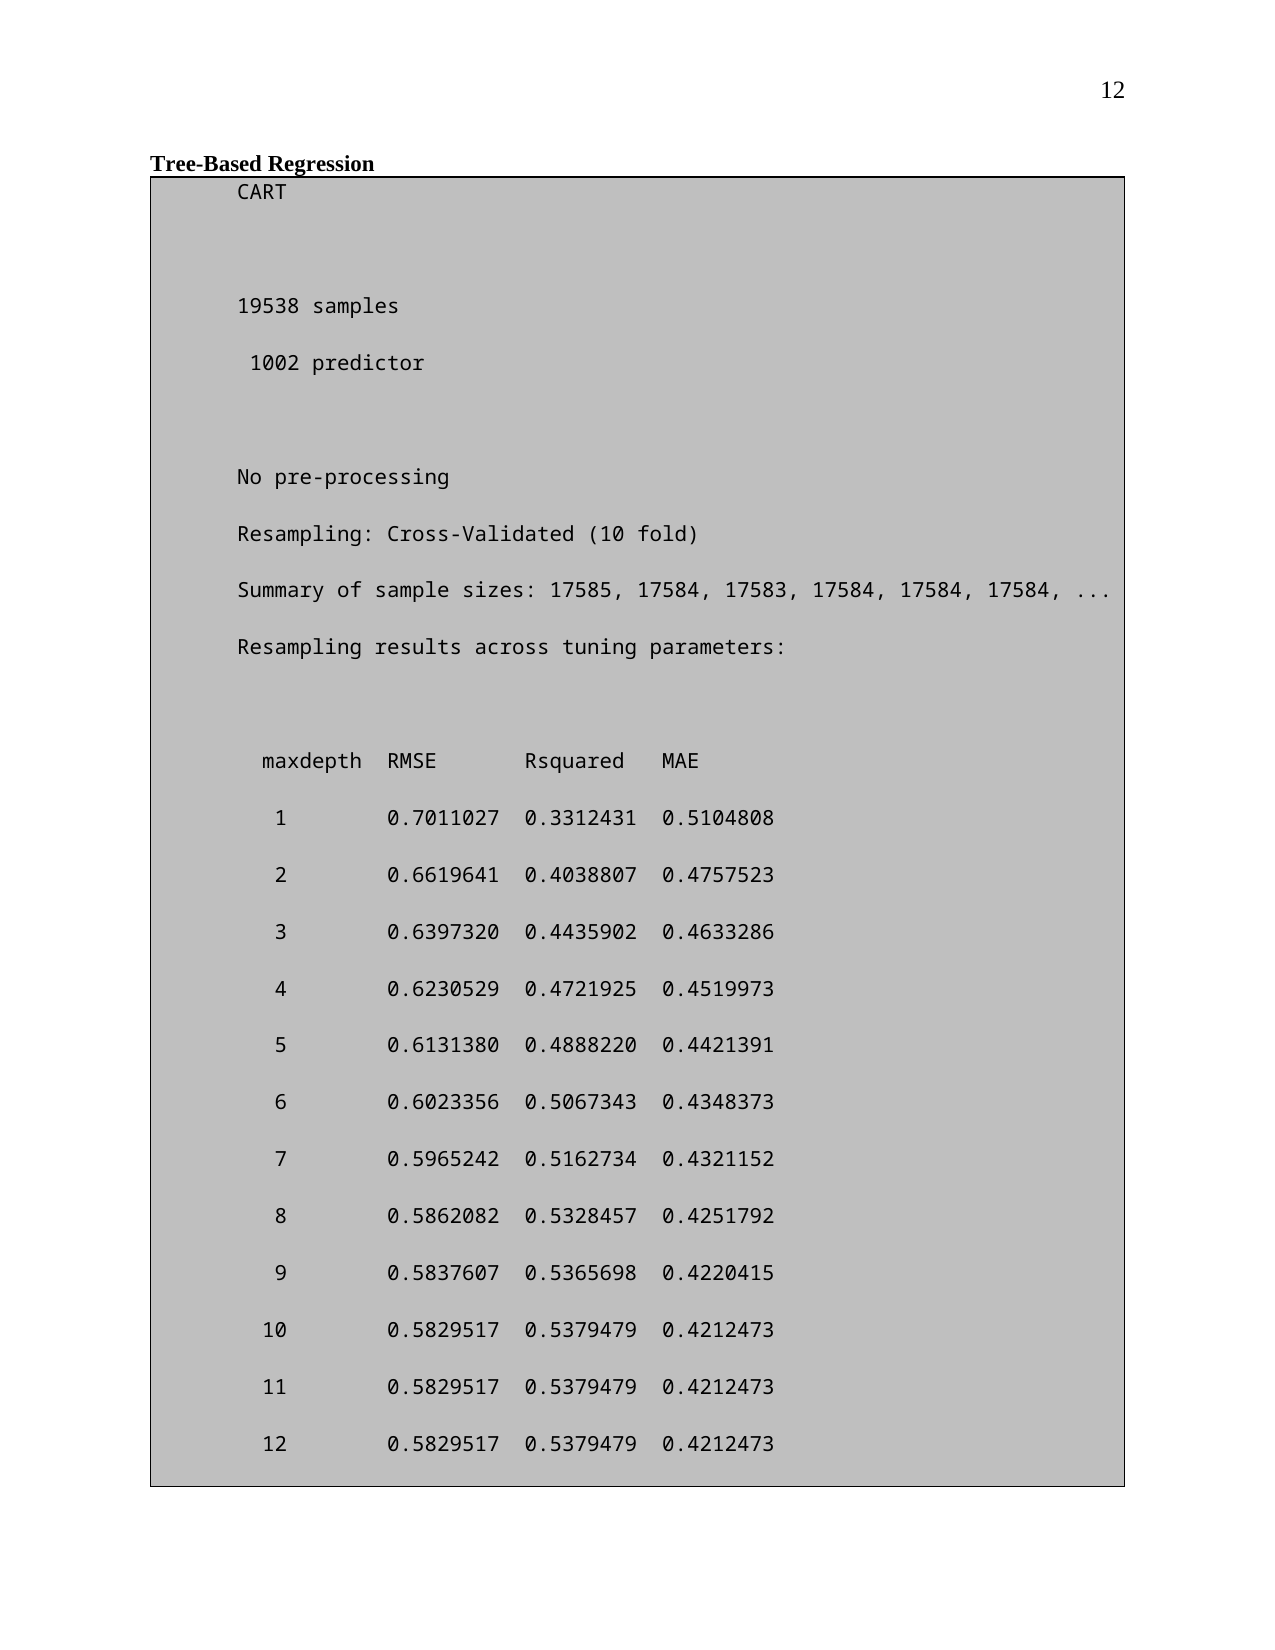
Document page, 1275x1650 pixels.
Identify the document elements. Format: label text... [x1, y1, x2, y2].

text Tree-Based Regression [150, 150, 1125, 176]
